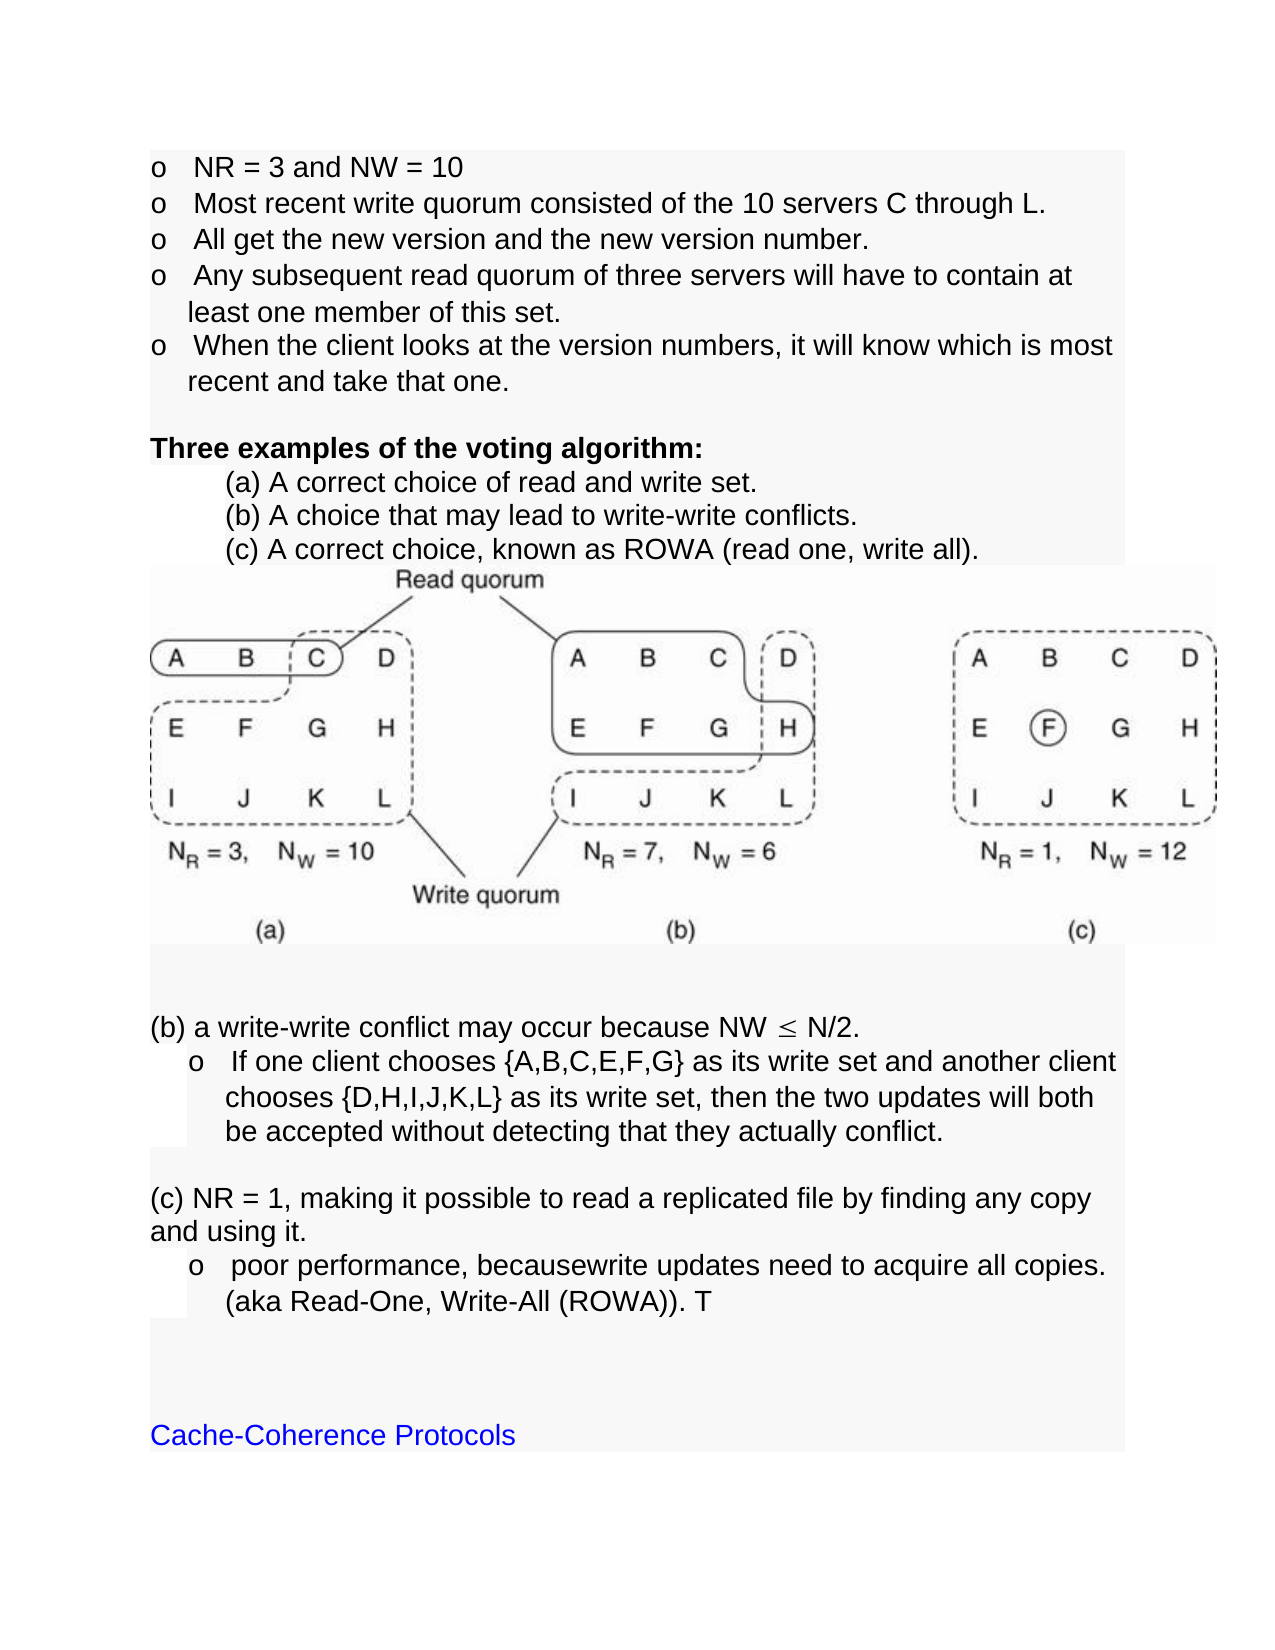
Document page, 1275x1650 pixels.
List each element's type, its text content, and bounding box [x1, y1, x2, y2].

text Cache-Coherence Protocols [150, 1418, 1125, 1452]
text o If one client chooses {A,B,C,E,F,G} as its write set and another client chooses {D,H,I,J,K,L} as its write set, then the two updates will both be accepted without detecting that they actually conflict. [187, 1044, 1125, 1147]
text Three examples of the voting algorithm: [150, 431, 1125, 465]
text o Most recent write quorum consisted of the 10 servers C through L. [150, 186, 1125, 222]
text (a) A correct choice of read and write set. [225, 465, 1125, 498]
text (b) A choice that may lead to write-write conflicts. [225, 498, 1125, 532]
text o When the client looks at the version numbers, it will know which is most recent and take that one. [150, 328, 1125, 398]
text (c) NR = 1, making it possible to read a replicated file by finding any copy and using it. [150, 1181, 1125, 1248]
text o poor performance, becausewrite updates need to acquire all copies. (aka Read-One, Write-All (ROWA)). T [187, 1248, 1125, 1318]
text (c) A correct choice, known as ROWA (read one, write all). [225, 532, 1125, 565]
text o NR = 3 and NW = 10 [150, 150, 1125, 186]
text (b) a write-write conflict may occur because NW  N/2. [150, 1010, 1125, 1044]
picture [150, 565, 1217, 944]
text o Any subsequent read quorum of three servers will have to contain at least one member of this set. [150, 258, 1125, 328]
text o All get the new version and the new version number. [150, 222, 1125, 258]
